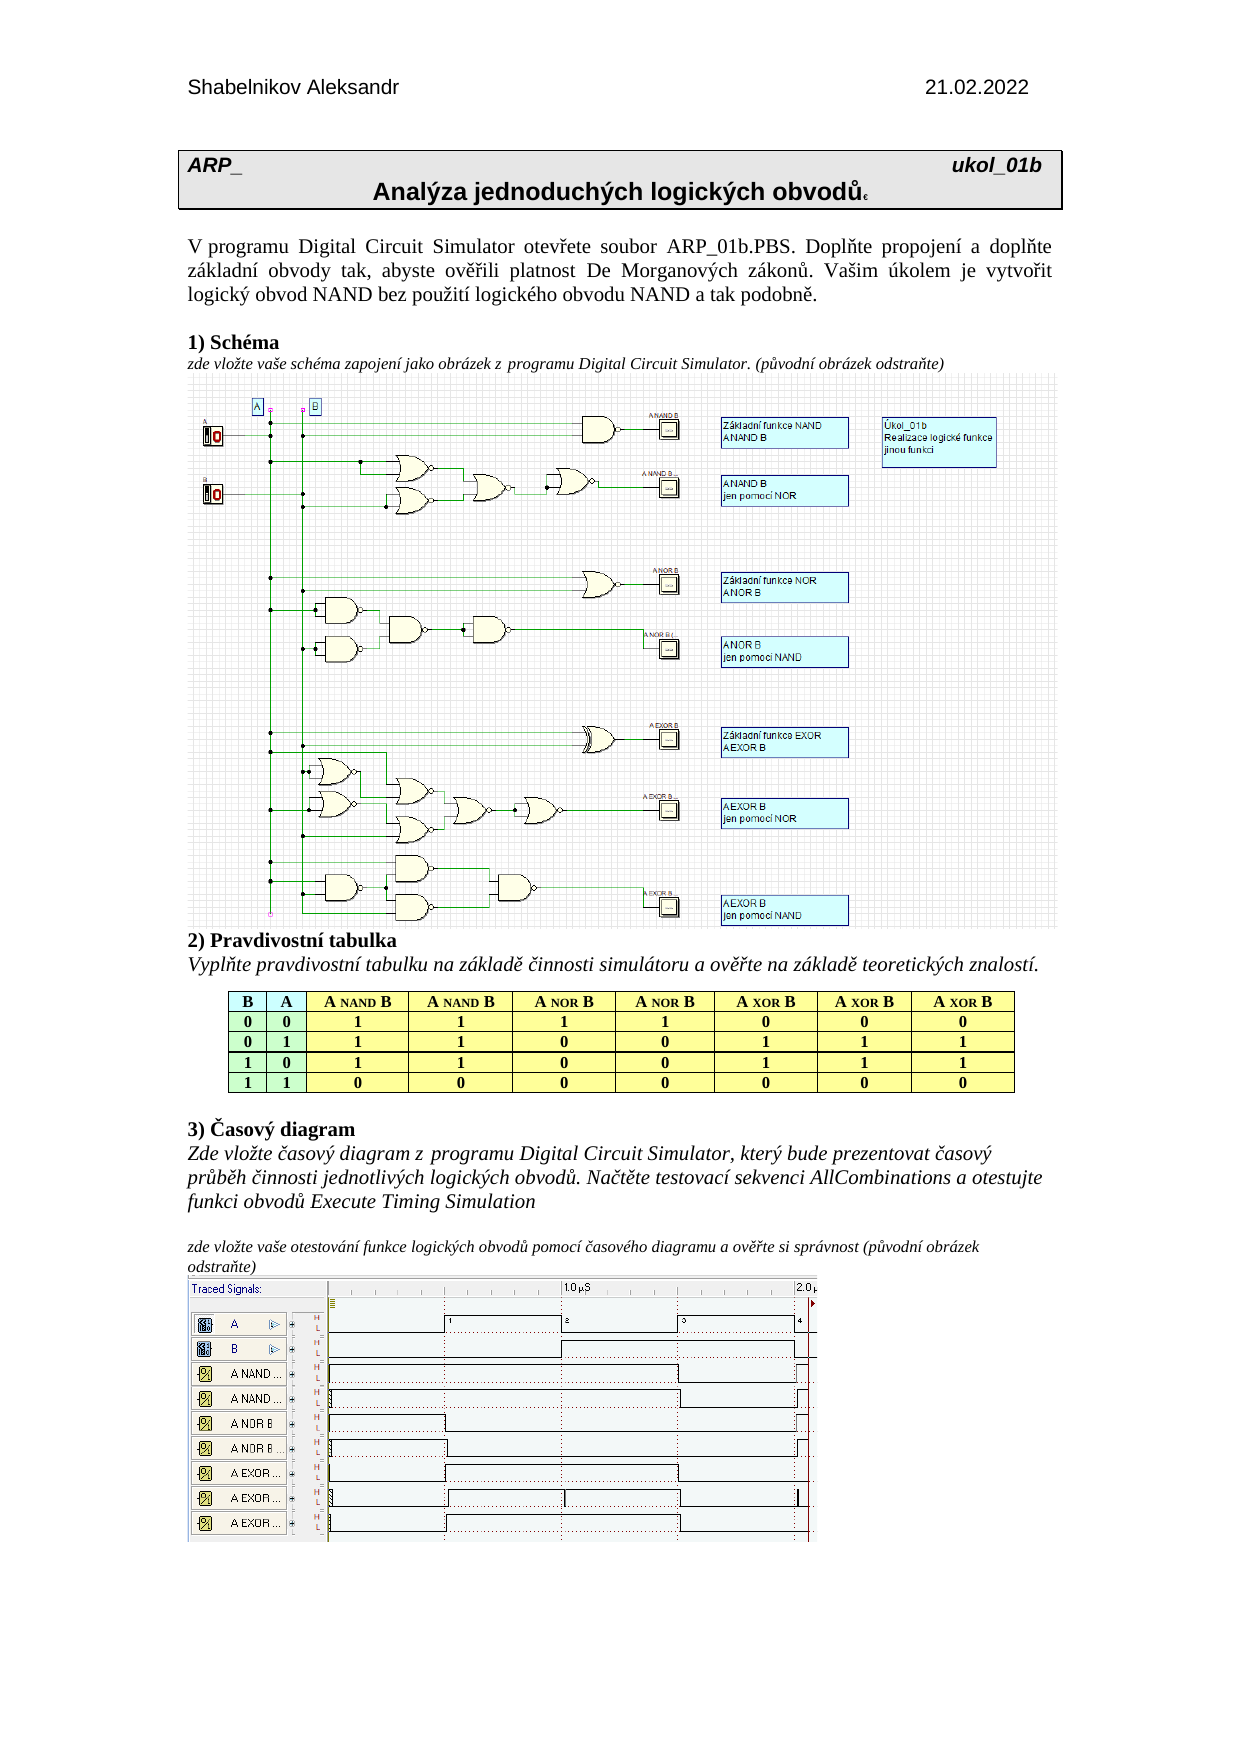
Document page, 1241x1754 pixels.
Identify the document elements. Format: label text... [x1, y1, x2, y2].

table_cell 1 [409, 1053, 512, 1072]
table_header B [229, 992, 266, 1011]
table_cell 0 [818, 1012, 911, 1031]
table_header A XOR B [818, 992, 911, 1011]
text 1) Schéma [187, 330, 1053, 354]
table_cell 0 [715, 1073, 817, 1092]
picture [187, 373, 1058, 929]
table_cell 1 [307, 1012, 408, 1031]
text V programu Digital Circuit Simulator otevřete soubor ARP_01b.PBS. Doplňte propojení a doplňte základní obvody tak, abyste ověřili platnost De Morganových zákonů. Vašim úkolem je vytvořit logický obvod NAND bez použití logického obvodu NAND a tak podobně. [187, 234, 1053, 306]
table_cell 1 [818, 1032, 911, 1051]
table_cell 0 [912, 1073, 1014, 1092]
table_cell 0 [616, 1053, 714, 1072]
table_cell 1 [307, 1032, 408, 1051]
table_cell 1 [912, 1053, 1014, 1072]
table_cell 1 [912, 1032, 1014, 1051]
text 2) Pravdivostní tabulka [187, 929, 1053, 952]
table_cell 0 [267, 1053, 306, 1072]
table_cell 1 [409, 1032, 512, 1051]
table_cell 1 [267, 1073, 306, 1092]
table_cell 0 [409, 1073, 512, 1092]
table_cell 1 [229, 1073, 266, 1092]
text zde vložte vaše otestování funkce logických obvodů pomocí časového diagramu a ověřte si správnost (původní obrázek odstraňte) [187, 1237, 1053, 1276]
table_cell 0 [616, 1032, 714, 1051]
picture [187, 1275, 818, 1542]
title ARP_ ukol_01b [179, 151, 1061, 174]
table_header A NOR B [616, 992, 714, 1011]
text 3) Časový diagram [187, 1117, 1053, 1141]
table_cell 0 [616, 1073, 714, 1092]
text Analýza jednoduchých logických obvodů€ [179, 174, 1061, 208]
table_cell 0 [307, 1073, 408, 1092]
table_cell 1 [307, 1053, 408, 1072]
table_cell 0 [513, 1032, 615, 1051]
table_cell 0 [229, 1032, 266, 1051]
table_header A NAND B [307, 992, 408, 1011]
table_cell 1 [818, 1053, 911, 1072]
table_cell 0 [229, 1012, 266, 1031]
table_cell 1 [409, 1012, 512, 1031]
text Vyplňte pravdivostní tabulku na základě činnosti simulátoru a ověřte na základě teoretických znalostí. [187, 952, 1053, 976]
table_cell 1 [229, 1053, 266, 1072]
table_cell 0 [513, 1053, 615, 1072]
table_header A NAND B [409, 992, 512, 1011]
table_cell 0 [267, 1012, 306, 1031]
table_cell 0 [715, 1012, 817, 1031]
table_header A XOR B [715, 992, 817, 1011]
text Zde vložte časový diagram z programu Digital Circuit Simulator, který bude prezentovat časový průběh činnosti jednotlivých logických obvodů. Načtěte testovací sekvenci AllCombinations a otestujte funkci obvodů Execute Timing Simulation [187, 1141, 1053, 1213]
text zde vložte vaše schéma zapojení jako obrázek z programu Digital Circuit Simulator. (původní obrázek odstraňte) [187, 354, 1053, 373]
table_cell 0 [818, 1073, 911, 1092]
table_cell 0 [912, 1012, 1014, 1031]
table_cell 1 [715, 1032, 817, 1051]
table_header A XOR B [912, 992, 1014, 1011]
table_header A NOR B [513, 992, 615, 1011]
table_cell 1 [513, 1012, 615, 1031]
table_cell 1 [616, 1012, 714, 1031]
table_cell 0 [513, 1073, 615, 1092]
table_header A [267, 992, 306, 1011]
table_cell 1 [715, 1053, 817, 1072]
table_cell 1 [267, 1032, 306, 1051]
